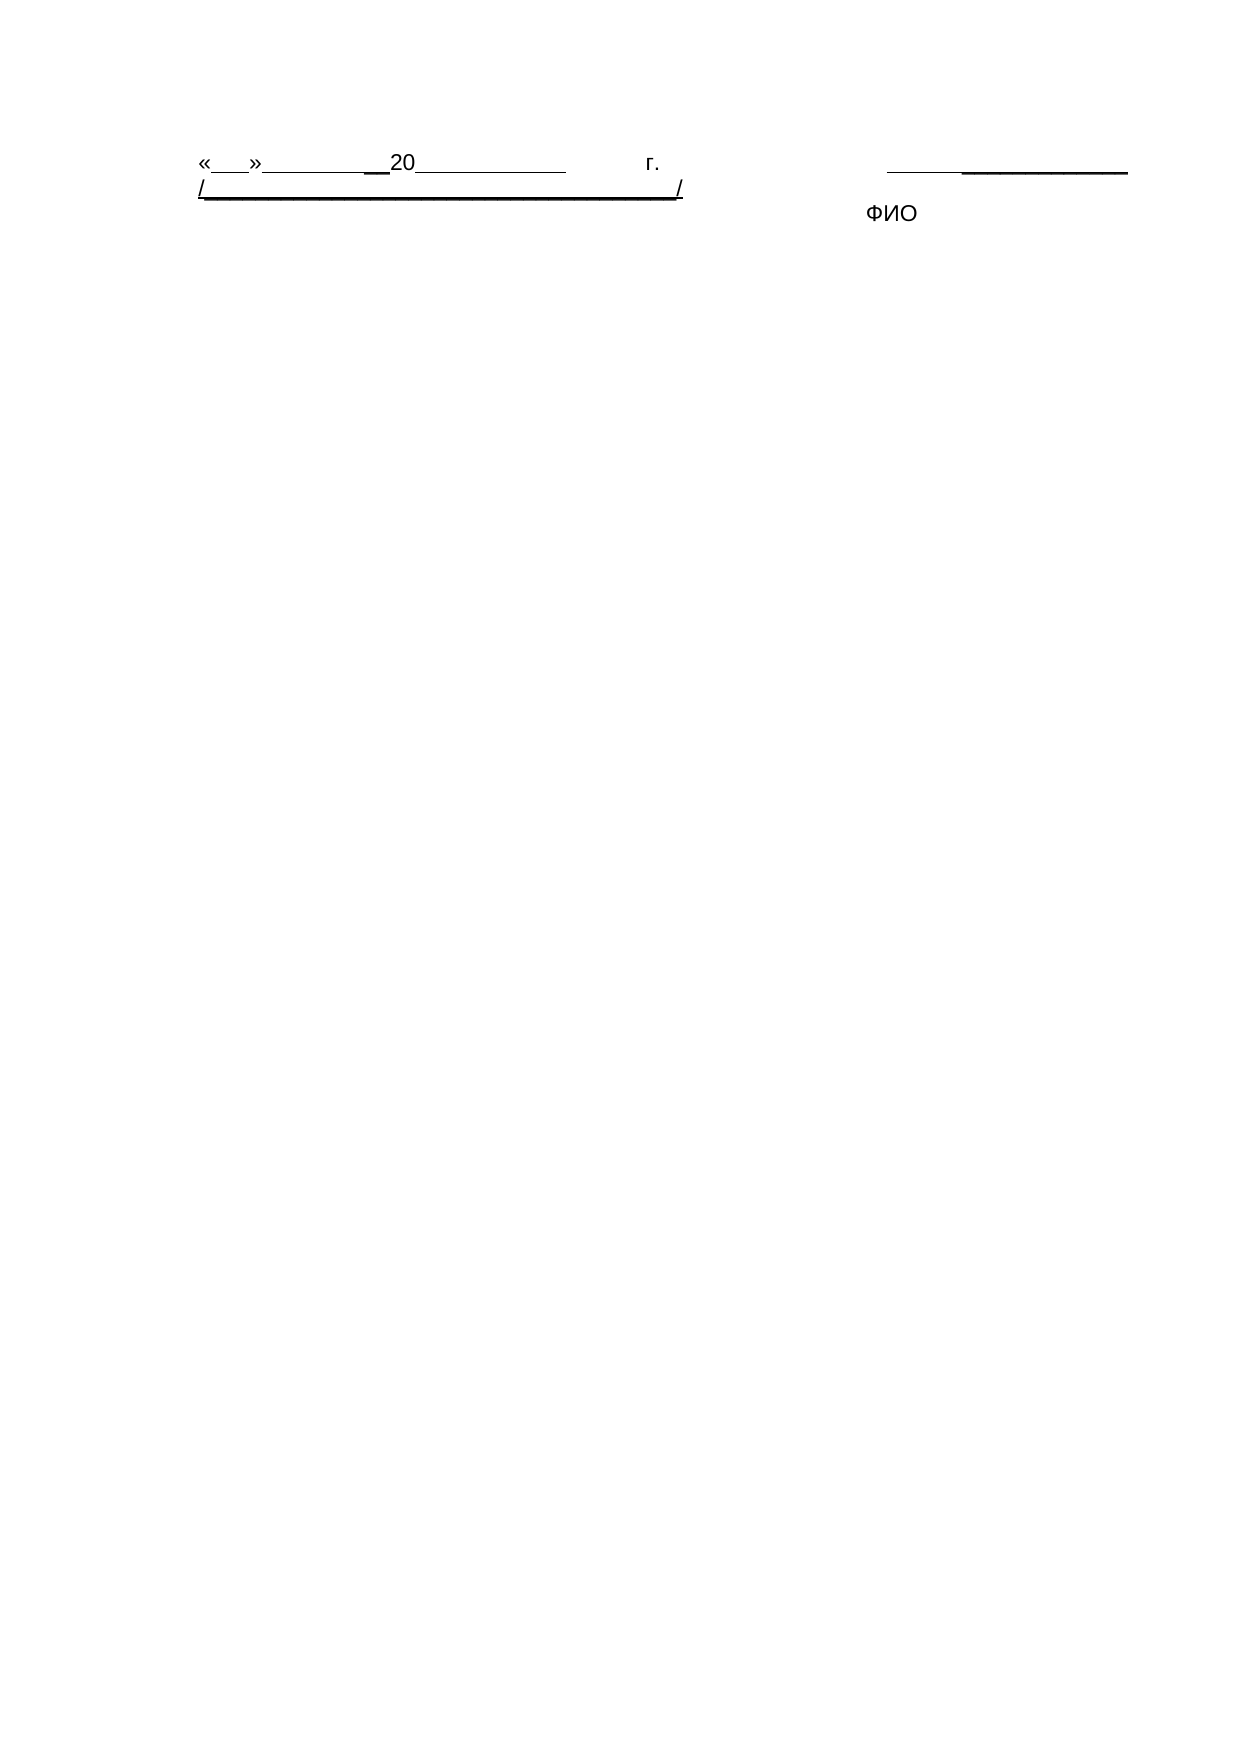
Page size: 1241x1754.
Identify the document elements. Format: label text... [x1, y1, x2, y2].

text ФИО [198, 201, 1128, 227]
text « » __20 г. _____________ /_____________________________________/ [198, 150, 1128, 201]
